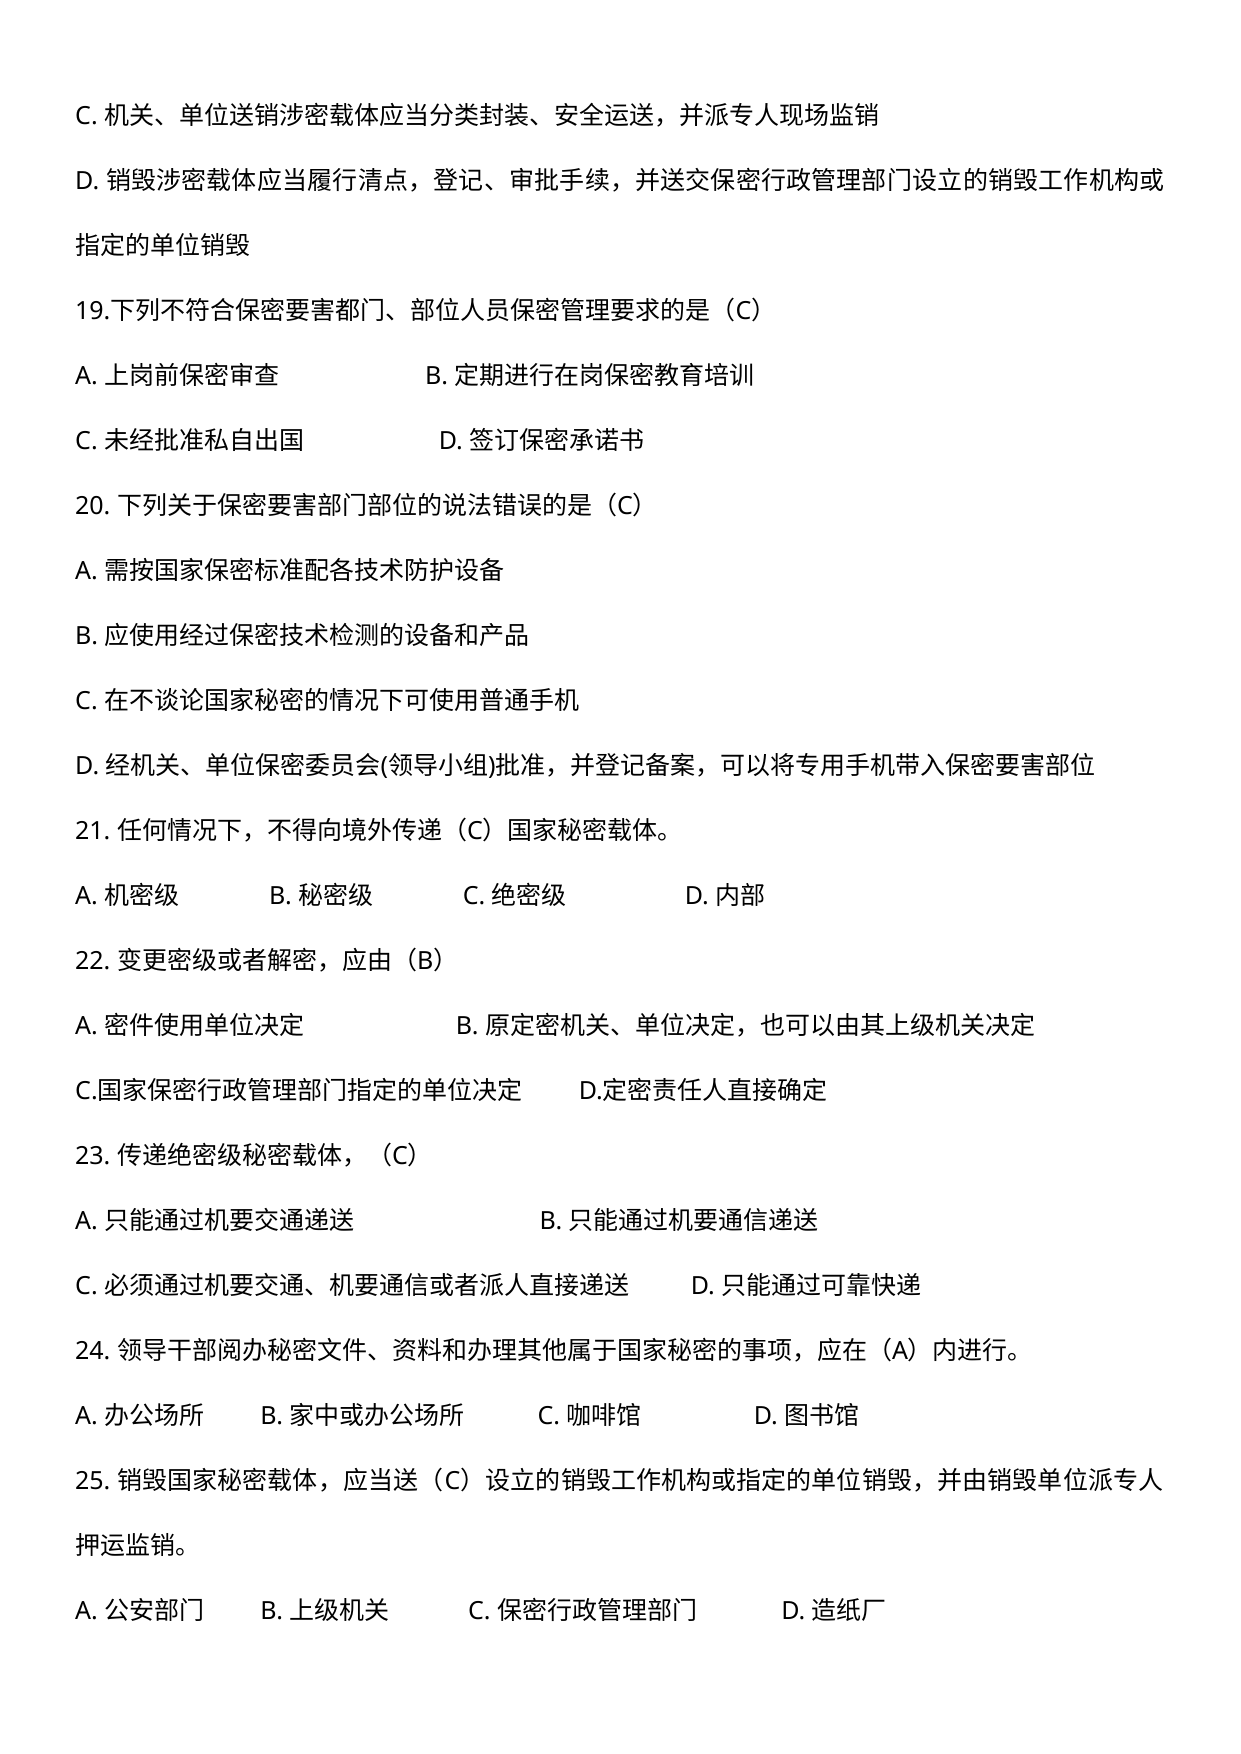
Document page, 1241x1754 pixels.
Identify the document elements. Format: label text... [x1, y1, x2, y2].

text A. 只能通过机要交通递送 B. 只能通过机要通信递送 [75, 1186, 1165, 1251]
text A. 上岗前保密审查 B. 定期进行在岗保密教育培训 [75, 341, 1165, 406]
text D. 销毁涉密载体应当履行清点，登记、审批手续，并送交保密行政管理部门设立的销毁工作机构或指定的单位销毁 [75, 146, 1165, 276]
text 24. 领导干部阅办秘密文件、资料和办理其他属于国家秘密的事项，应在（A）内进行。 [75, 1316, 1165, 1381]
text A. 密件使用单位决定 B. 原定密机关、单位决定，也可以由其上级机关决定 [75, 991, 1165, 1056]
text A. 需按国家保密标准配各技术防护设备 [75, 536, 1165, 601]
text D. 经机关、单位保密委员会(领导小组)批准，并登记备案，可以将专用手机带入保密要害部位 [75, 731, 1165, 796]
text C. 必须通过机要交通、机要通信或者派人直接递送 D. 只能通过可靠快递 [75, 1251, 1165, 1316]
text 22. 变更密级或者解密，应由（B） [75, 926, 1165, 991]
text 19.下列不符合保密要害都门、部位人员保密管理要求的是（C） [75, 276, 1165, 341]
text C. 在不谈论国家秘密的情况下可使用普通手机 [75, 666, 1165, 731]
text A. 公安部门 B. 上级机关 C. 保密行政管理部门 D. 造纸厂 [75, 1576, 1165, 1641]
text C. 未经批准私自出国 D. 签订保密承诺书 [75, 406, 1165, 471]
text 23. 传递绝密级秘密载体，（C） [75, 1121, 1165, 1186]
text C.国家保密行政管理部门指定的单位决定 D.定密责任人直接确定 [75, 1056, 1165, 1121]
text B. 应使用经过保密技术检测的设备和产品 [75, 601, 1165, 666]
text 25. 销毁国家秘密载体，应当送（C）设立的销毁工作机构或指定的单位销毁，并由销毁单位派专人押运监销。 [75, 1446, 1165, 1576]
text C. 机关、单位送销涉密载体应当分类封装、安全运送，并派专人现场监销 [75, 81, 1165, 146]
text 20. 下列关于保密要害部门部位的说法错误的是（C） [75, 471, 1165, 536]
text 21. 任何情况下，不得向境外传递（C）国家秘密载体。 [75, 796, 1165, 861]
text A. 办公场所 B. 家中或办公场所 C. 咖啡馆 D. 图书馆 [75, 1381, 1165, 1446]
text A. 机密级 B. 秘密级 C. 绝密级 D. 内部 [75, 861, 1165, 926]
